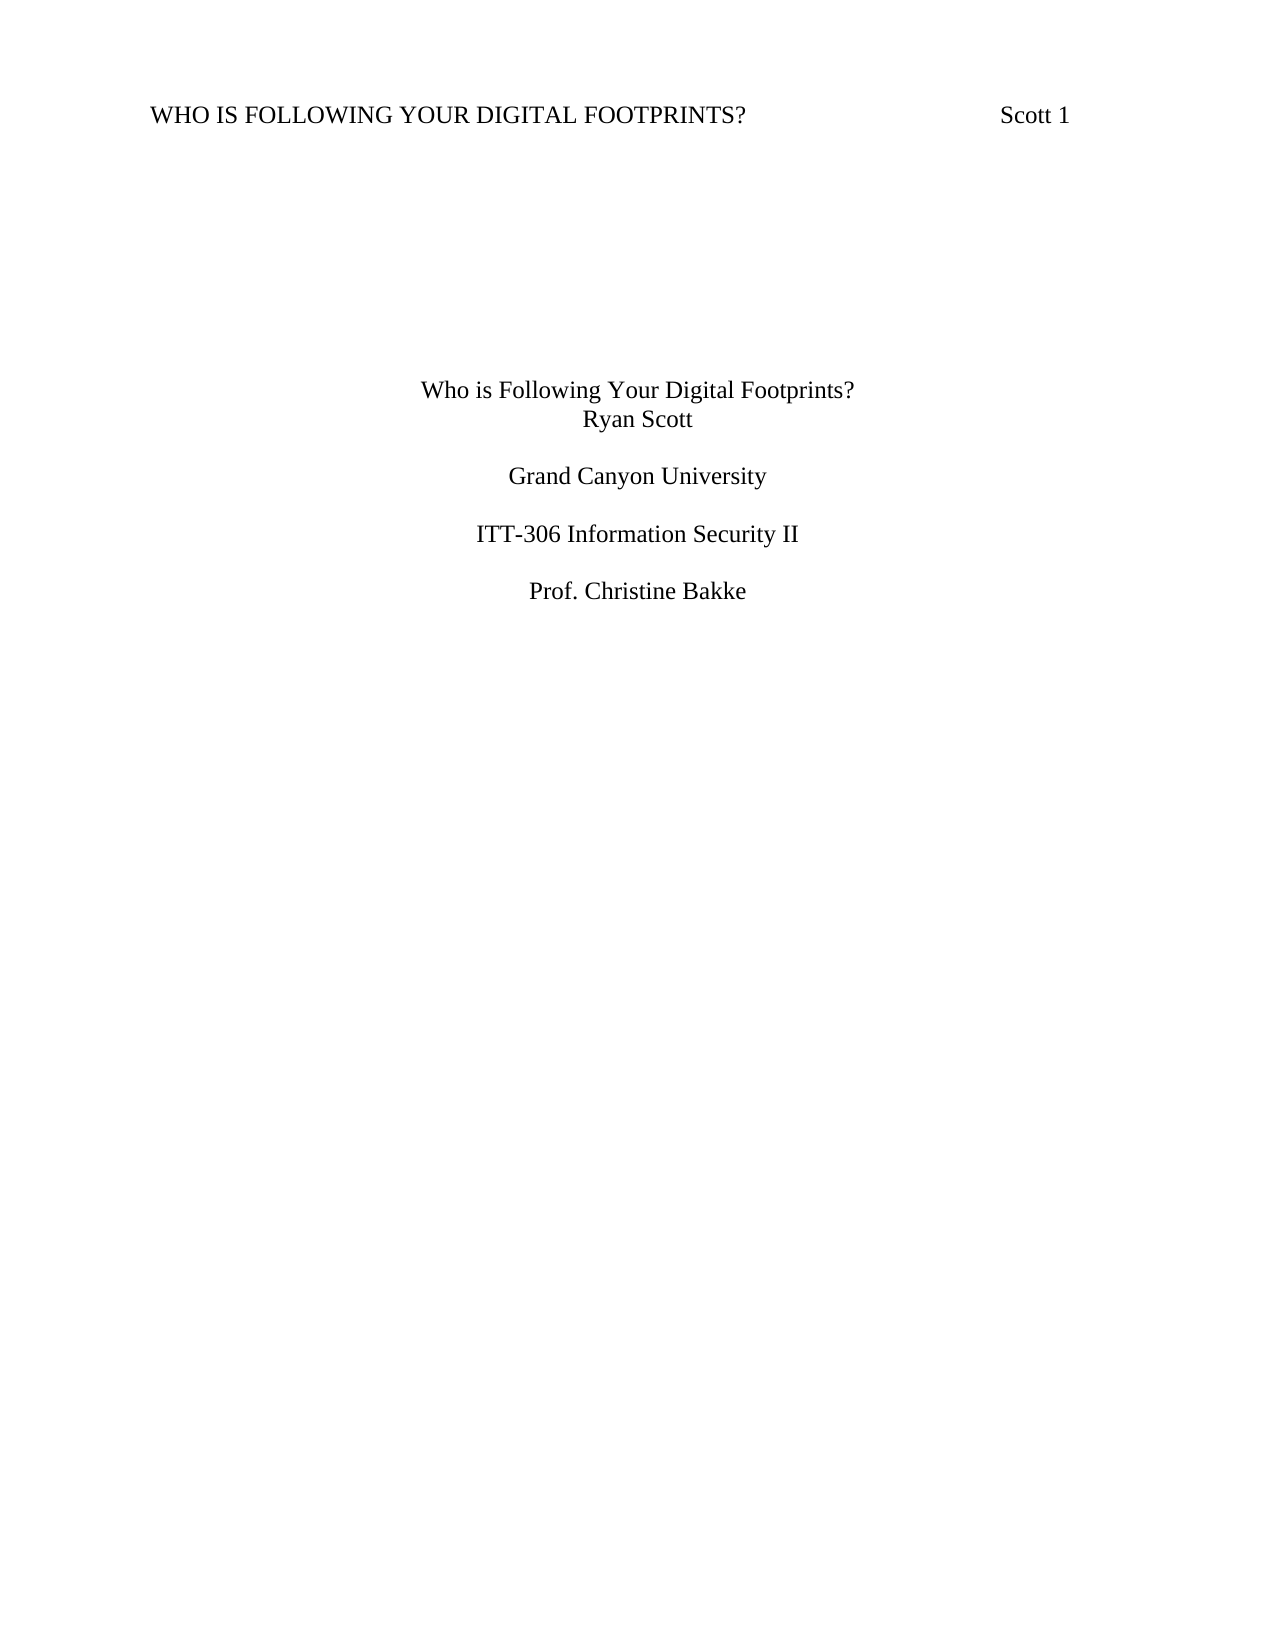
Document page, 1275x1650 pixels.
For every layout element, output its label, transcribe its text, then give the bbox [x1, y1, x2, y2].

title Who is Following Your Digital Footprints? [150, 375, 1125, 404]
subtitle Prof. Christine Bakke [150, 576, 1125, 605]
subtitle Grand Canyon University ITT-306 Information Security II [150, 461, 1125, 547]
subtitle Ryan Scott [150, 404, 1125, 432]
